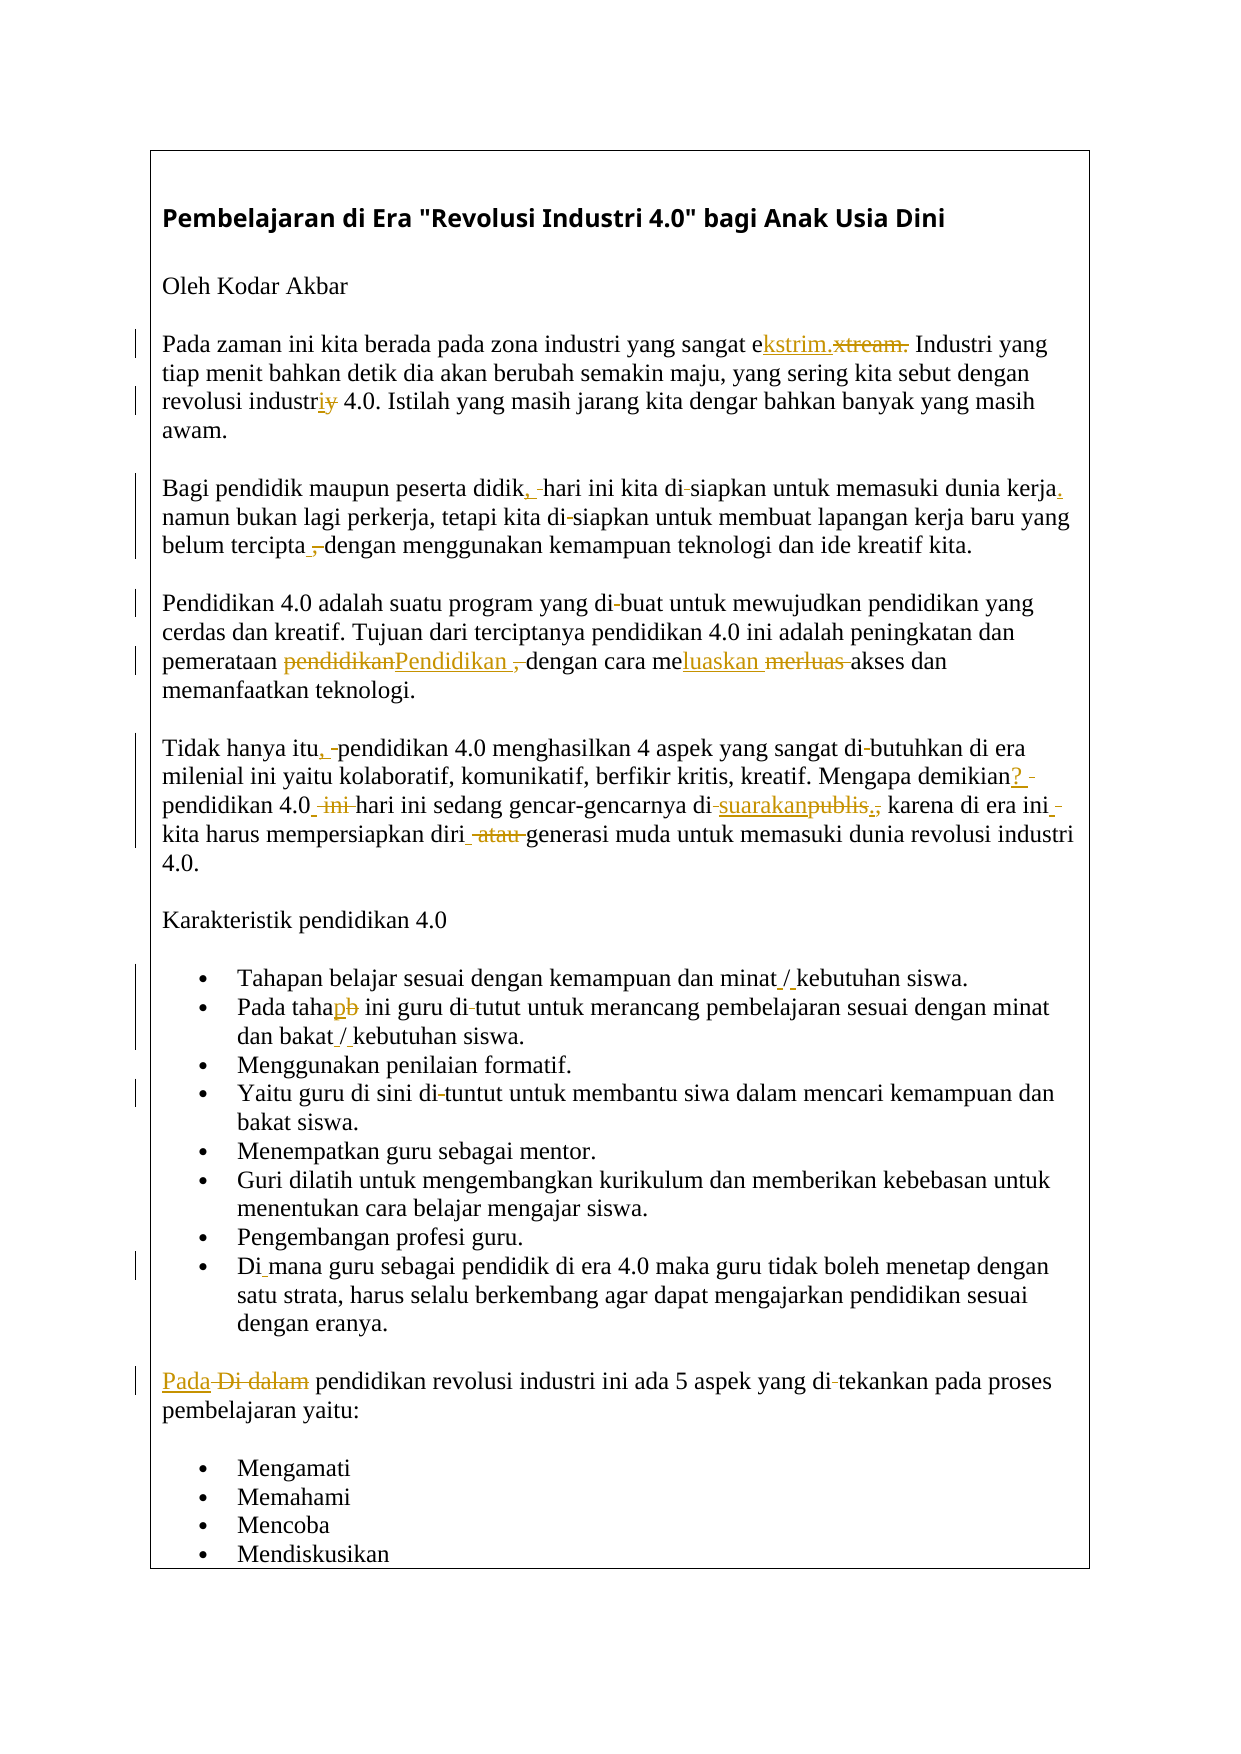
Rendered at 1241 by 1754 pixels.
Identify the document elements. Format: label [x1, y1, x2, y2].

table_header [151, 151, 1089, 1568]
